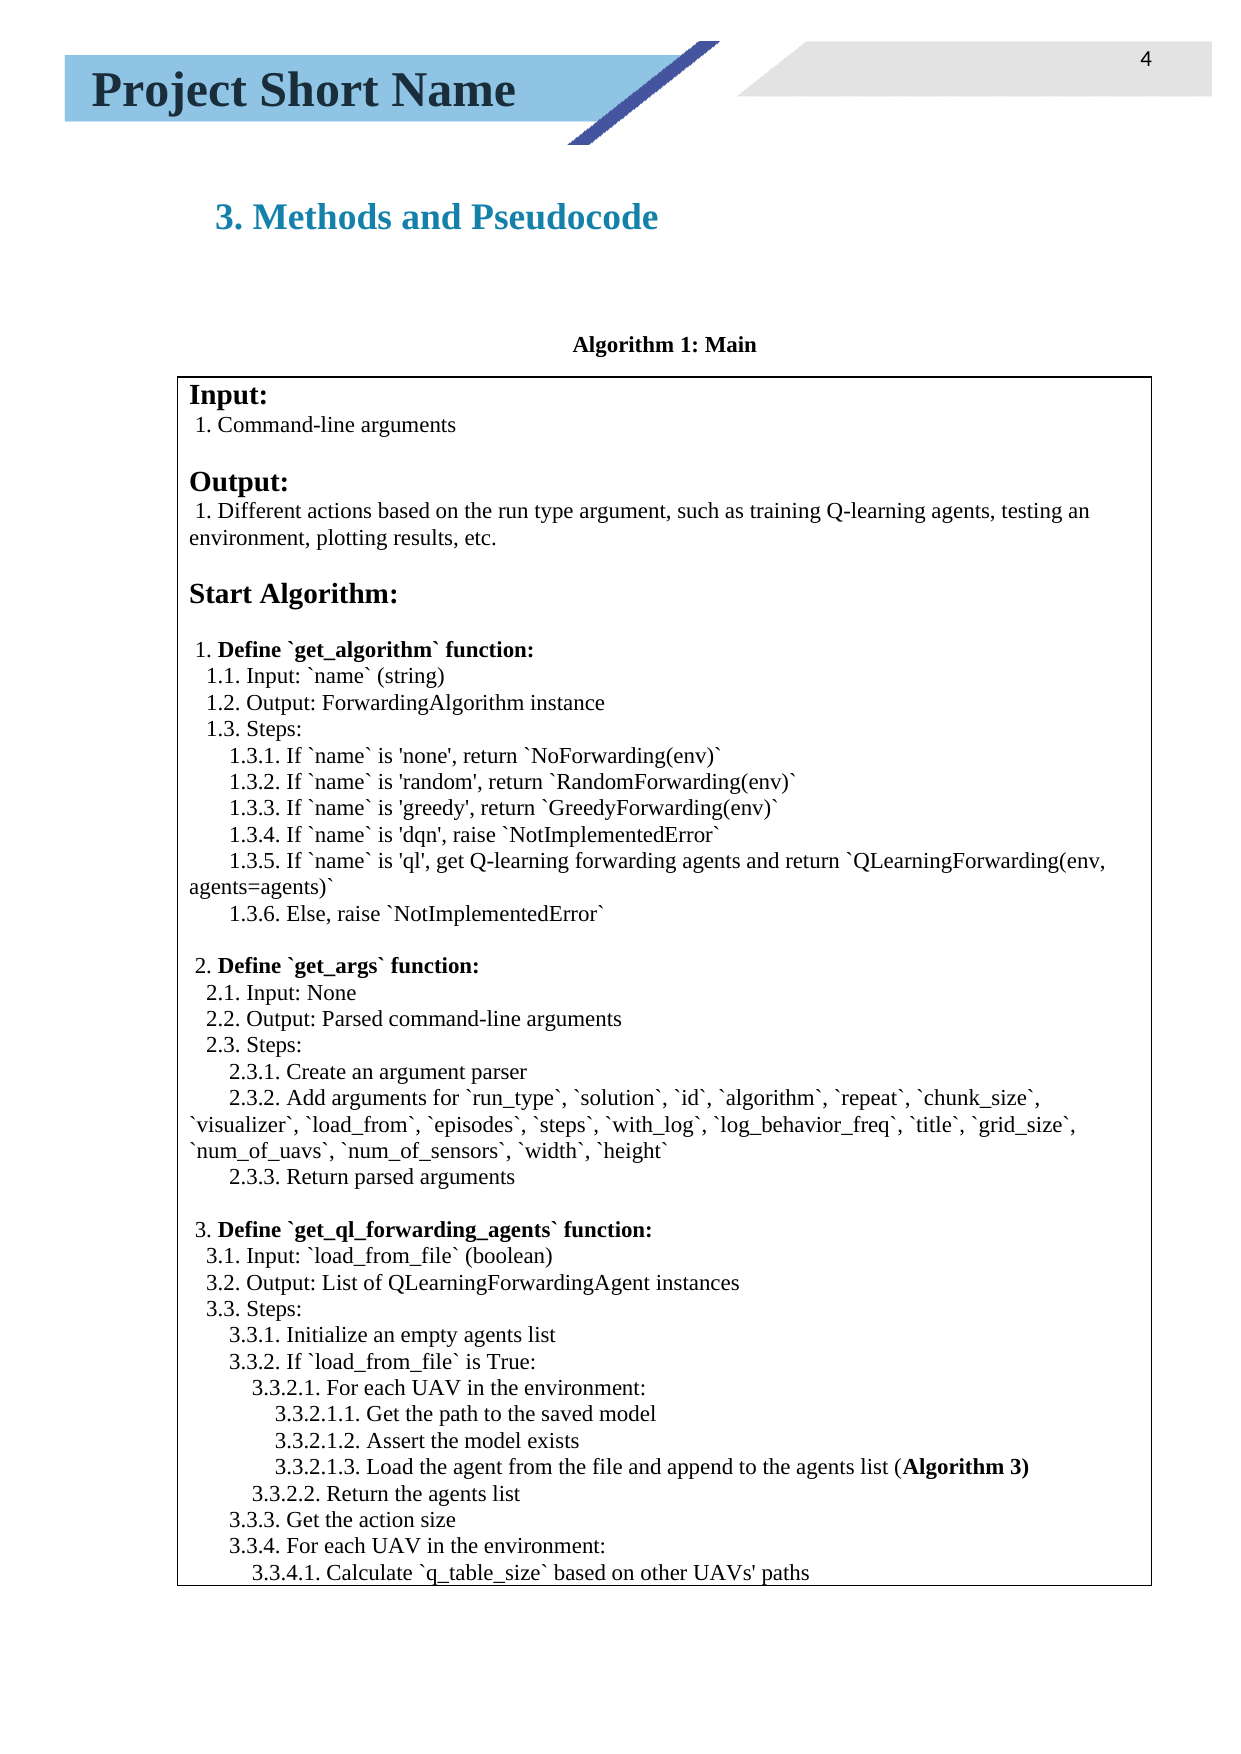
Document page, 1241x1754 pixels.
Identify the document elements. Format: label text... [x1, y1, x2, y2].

text Algorithm 1: Main [177, 331, 1152, 358]
picture [64, 41, 1212, 145]
subtitle Methods and Pseudocode [215, 194, 1152, 238]
